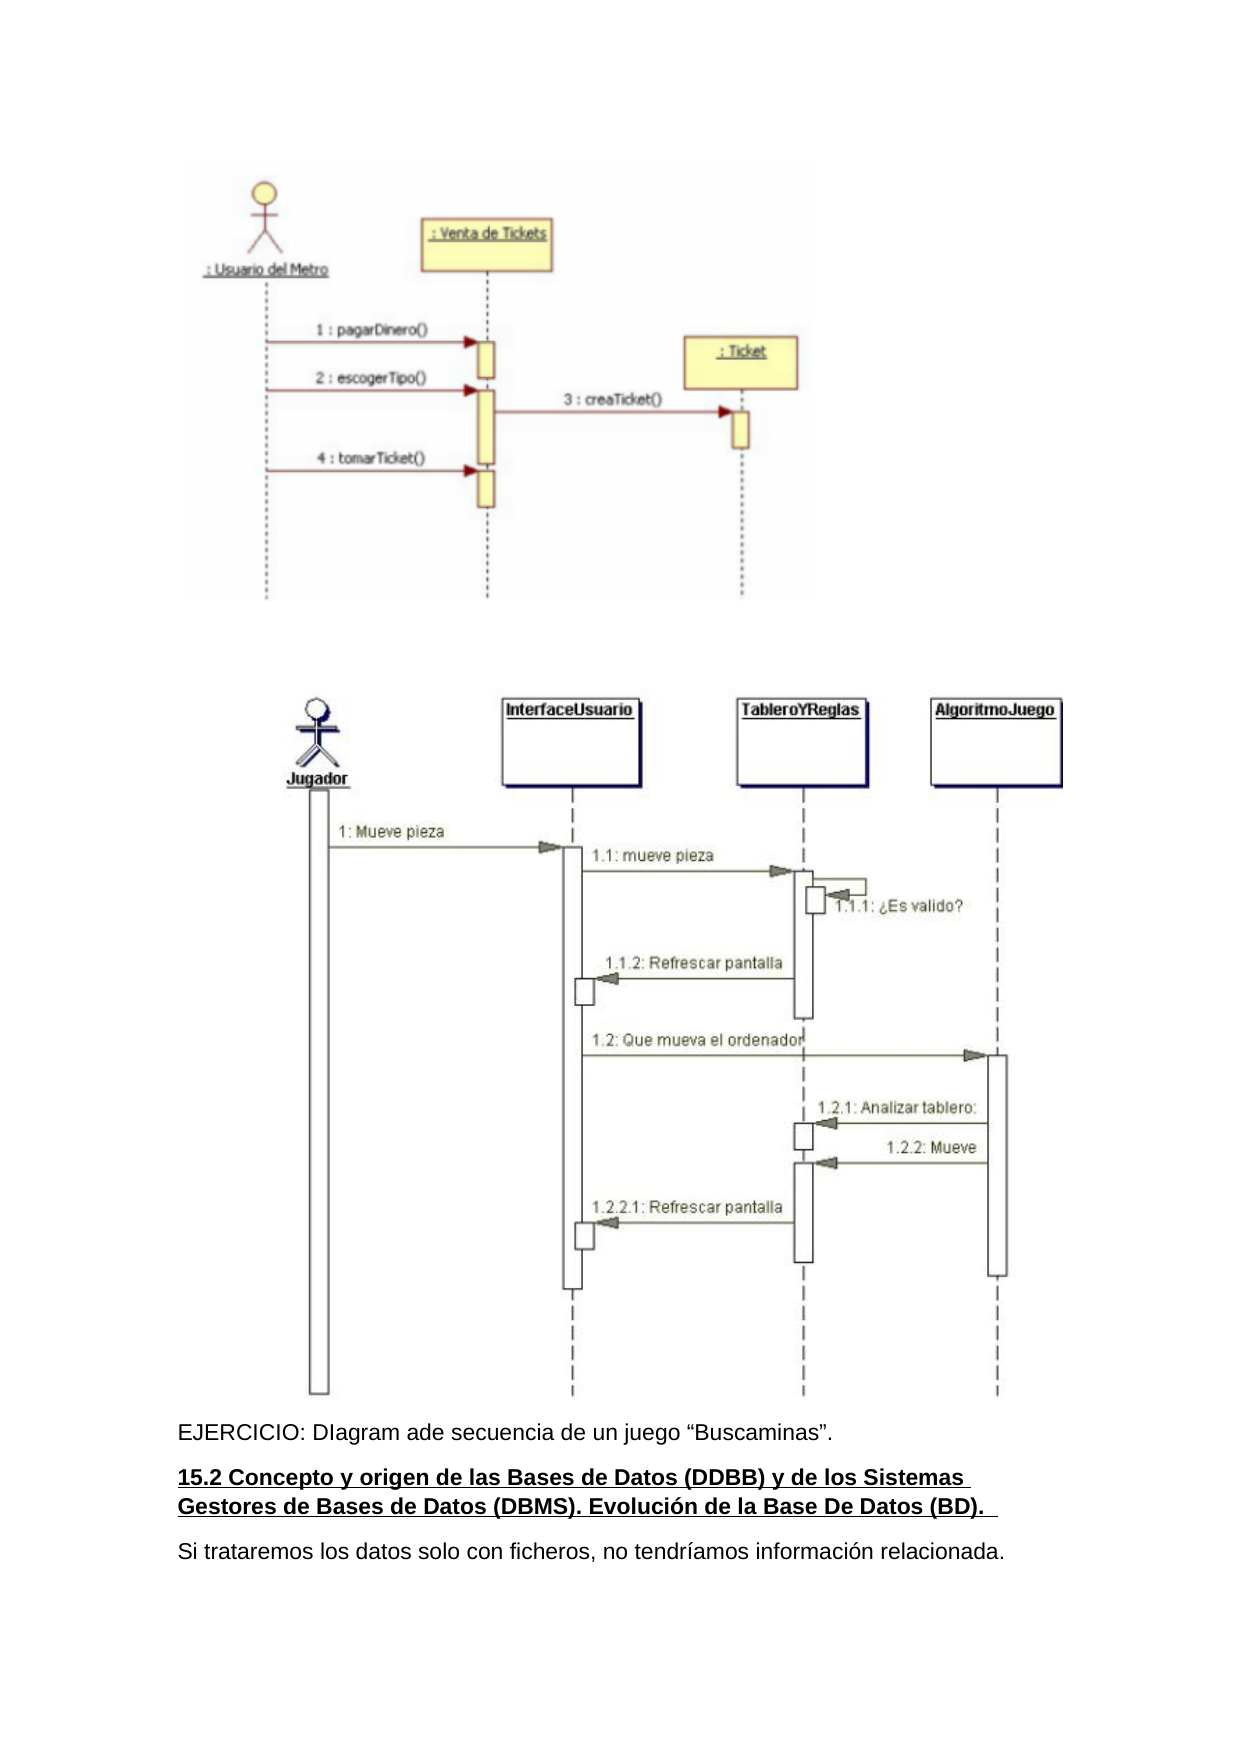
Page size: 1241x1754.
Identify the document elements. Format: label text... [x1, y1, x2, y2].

text EJERCICIO: DIagram ade secuencia de un juego “Buscaminas”. [177, 1419, 1063, 1446]
text 15.2 Concepto y origen de las Bases de Datos (DDBB) y de los Sistemas Gestores de Bases de Datos (DBMS). Evolución de la Base De Datos (BD). [177, 1464, 1063, 1519]
picture [177, 147, 874, 618]
text Si trataremos los datos solo con ficheros, no tendríamos información relacionada. [177, 1538, 1063, 1564]
picture [177, 636, 1063, 1401]
